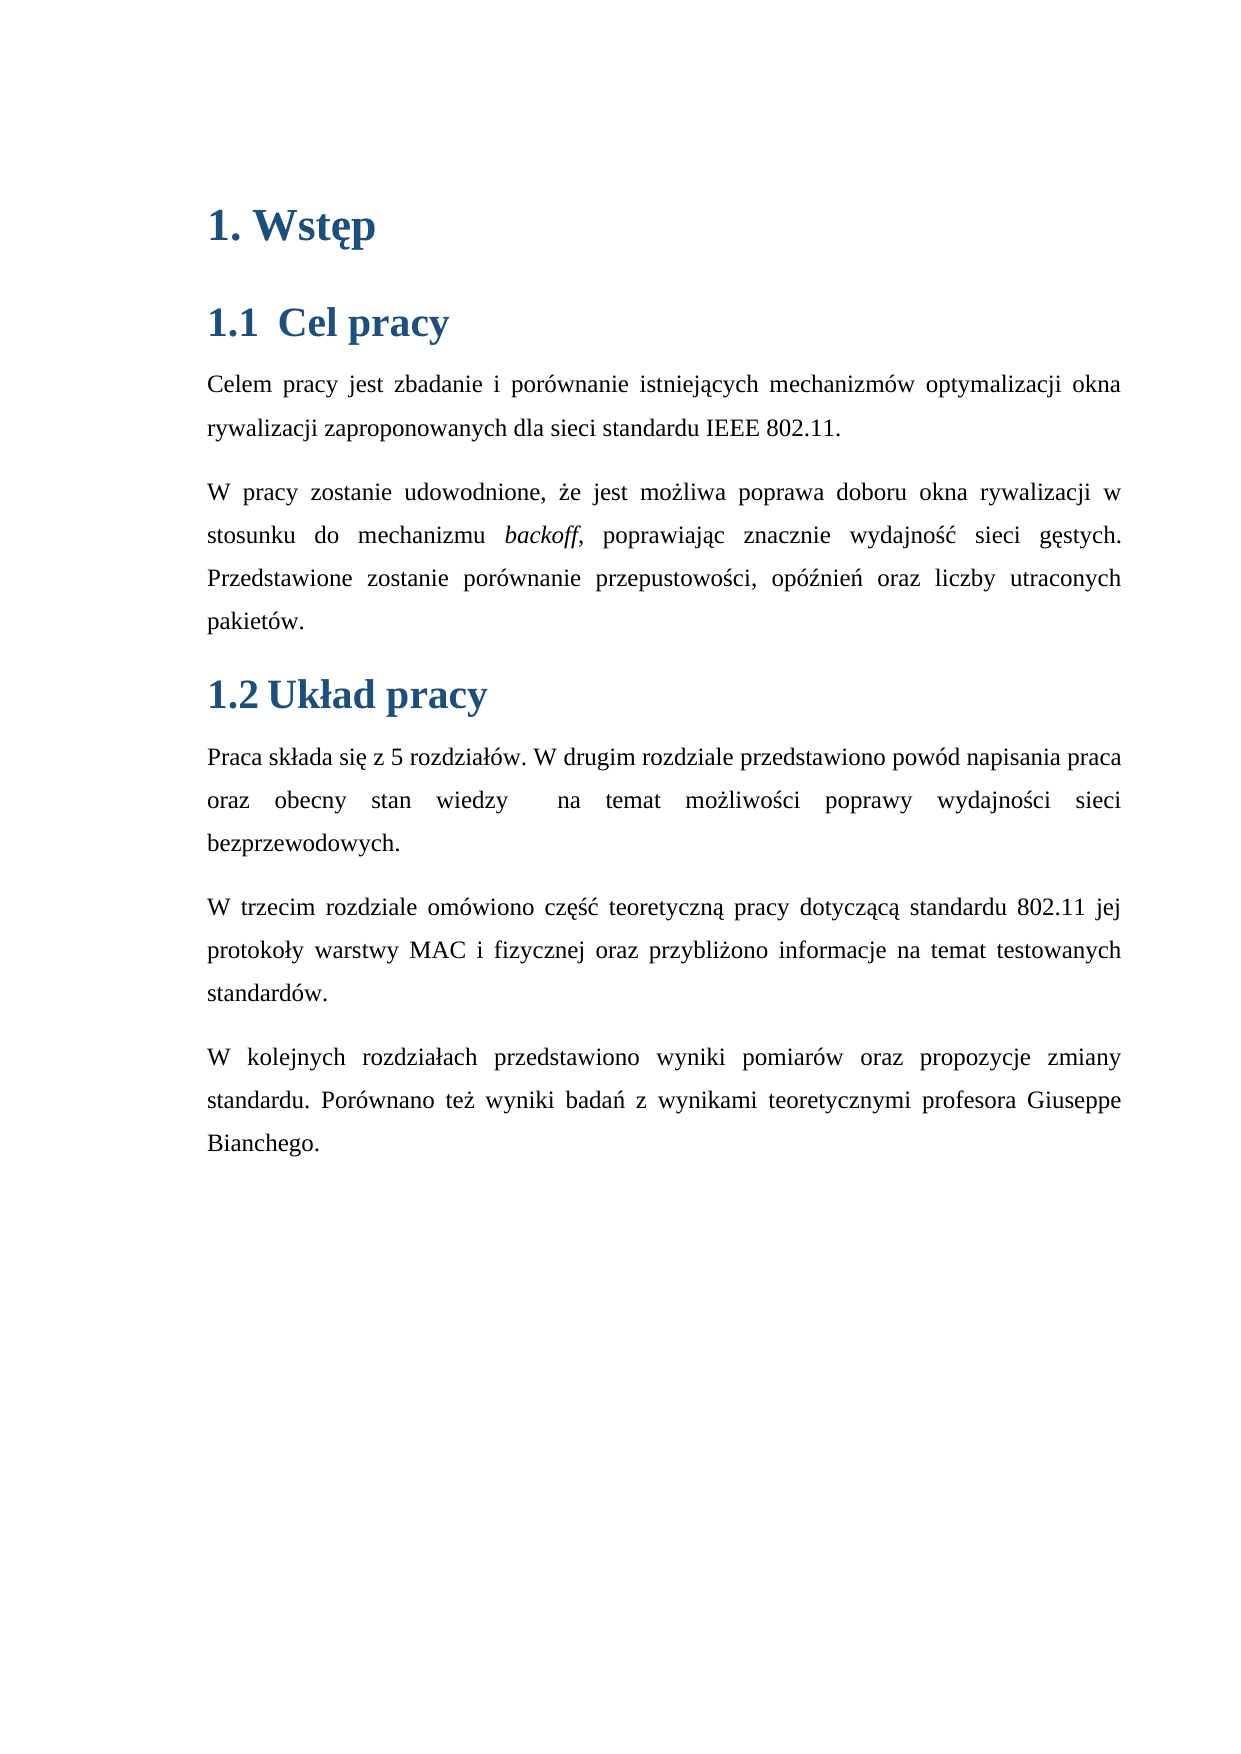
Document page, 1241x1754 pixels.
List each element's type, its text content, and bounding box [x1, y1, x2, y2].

text W trzecim rozdziale omówiono część teoretyczną pracy dotyczącą standardu 802.11 jej protokoły warstwy MAC i fizycznej oraz przybliżono informacje na temat testowanych standardów. [207, 892, 1122, 1007]
text W kolejnych rozdziałach przedstawiono wyniki pomiarów oraz propozycje zmiany standardu. Porównano też wyniki badań z wynikami teoretycznymi profesora Giuseppe Bianchego. [207, 1042, 1122, 1157]
text Praca składa się z 5 rozdziałów. W drugim rozdziale przedstawiono powód napisania praca oraz obecny stan wiedzy na temat możliwości poprawy wydajności sieci bezprzewodowych. [207, 742, 1122, 857]
subtitle Cel pracy [207, 298, 1122, 346]
text W pracy zostanie udowodnione, że jest możliwa poprawa doboru okna rywalizacji w stosunku do mechanizmu backoff, poprawiając znacznie wydajność sieci gęstych. Przedstawione zostanie porównanie przepustowości, opóźnień oraz liczby utraconych pakietów. [207, 477, 1122, 635]
subtitle Wstęp [207, 198, 1122, 250]
subtitle Układ pracy [207, 670, 1122, 718]
text Celem pracy jest zbadanie i porównanie istniejących mechanizmów optymalizacji okna rywalizacji zaproponowanych dla sieci standardu IEEE 802.11. [207, 369, 1122, 441]
